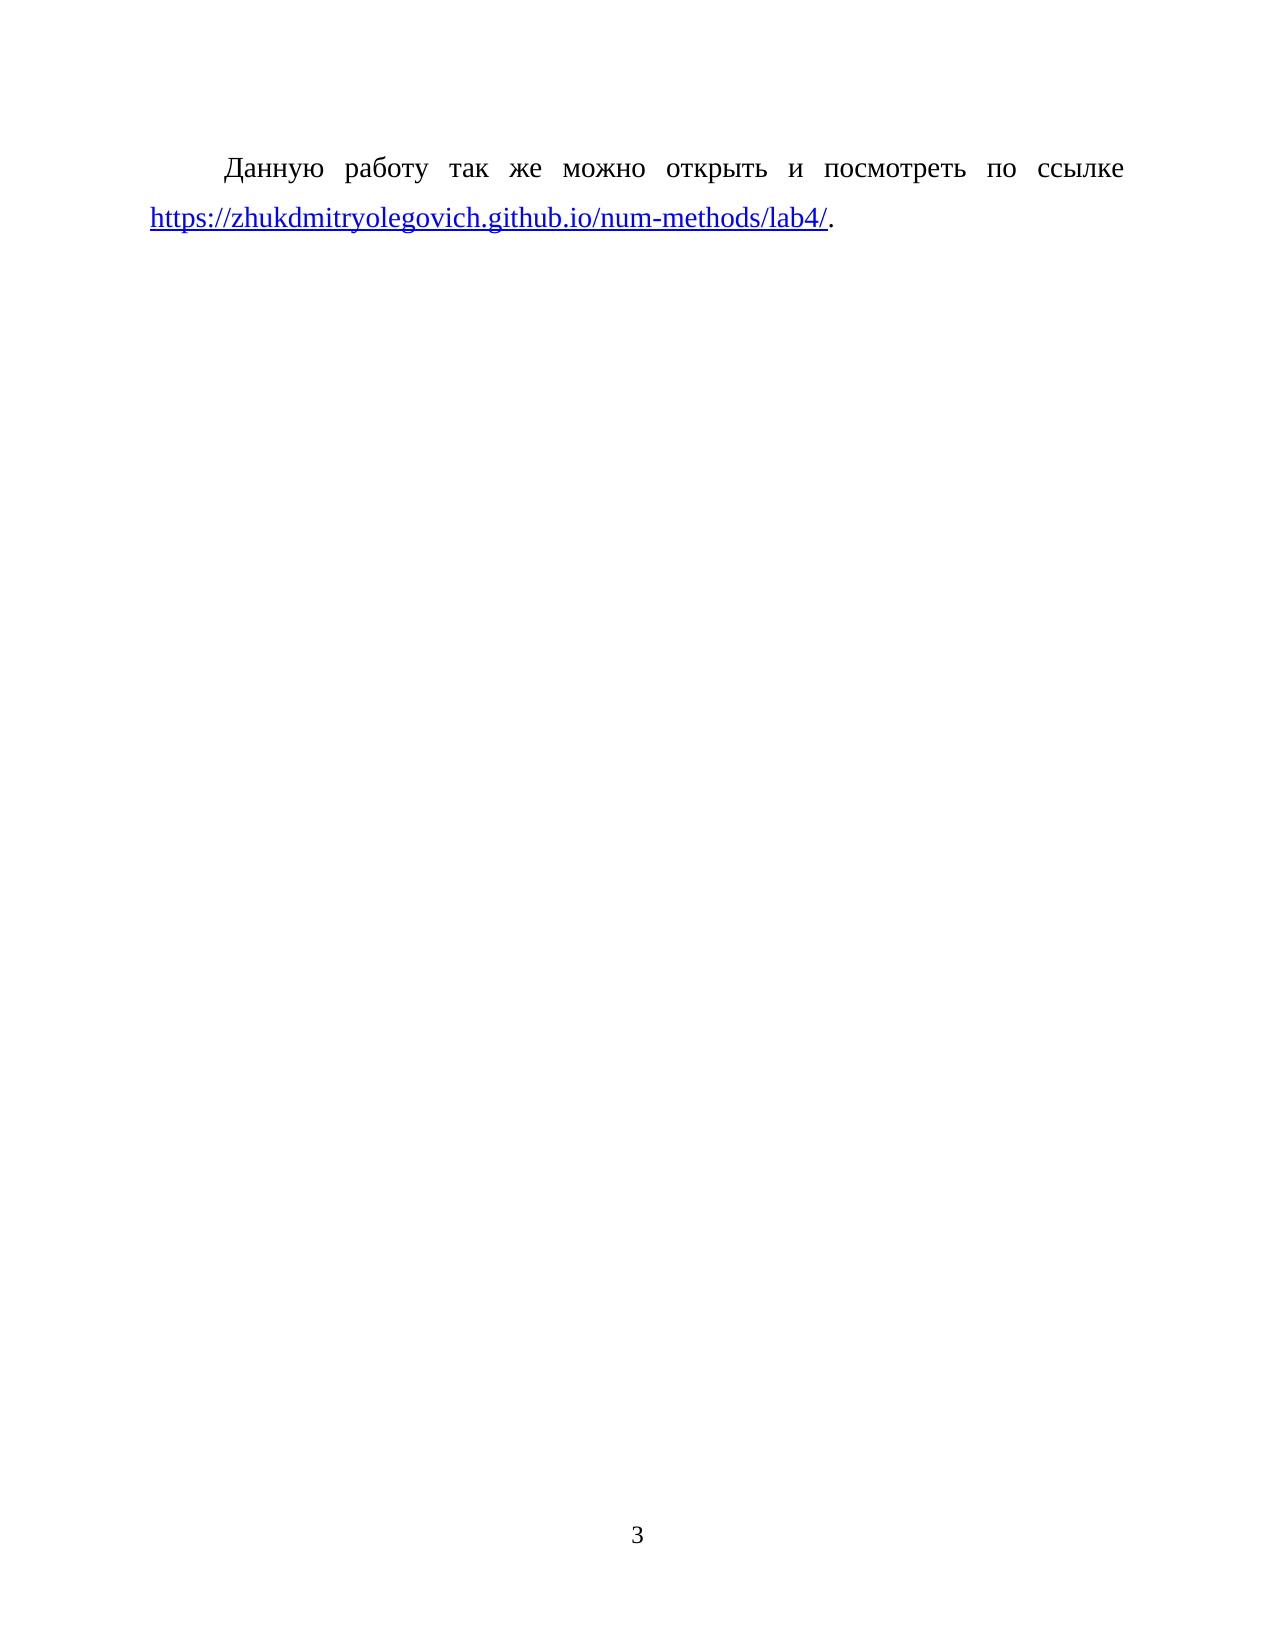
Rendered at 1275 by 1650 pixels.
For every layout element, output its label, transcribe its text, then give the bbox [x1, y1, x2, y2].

text Данную работу так же можно открыть и посмотреть по ссылке https://zhukdmitryolegovich.github.io/num-methods/lab4/. [150, 150, 1125, 234]
